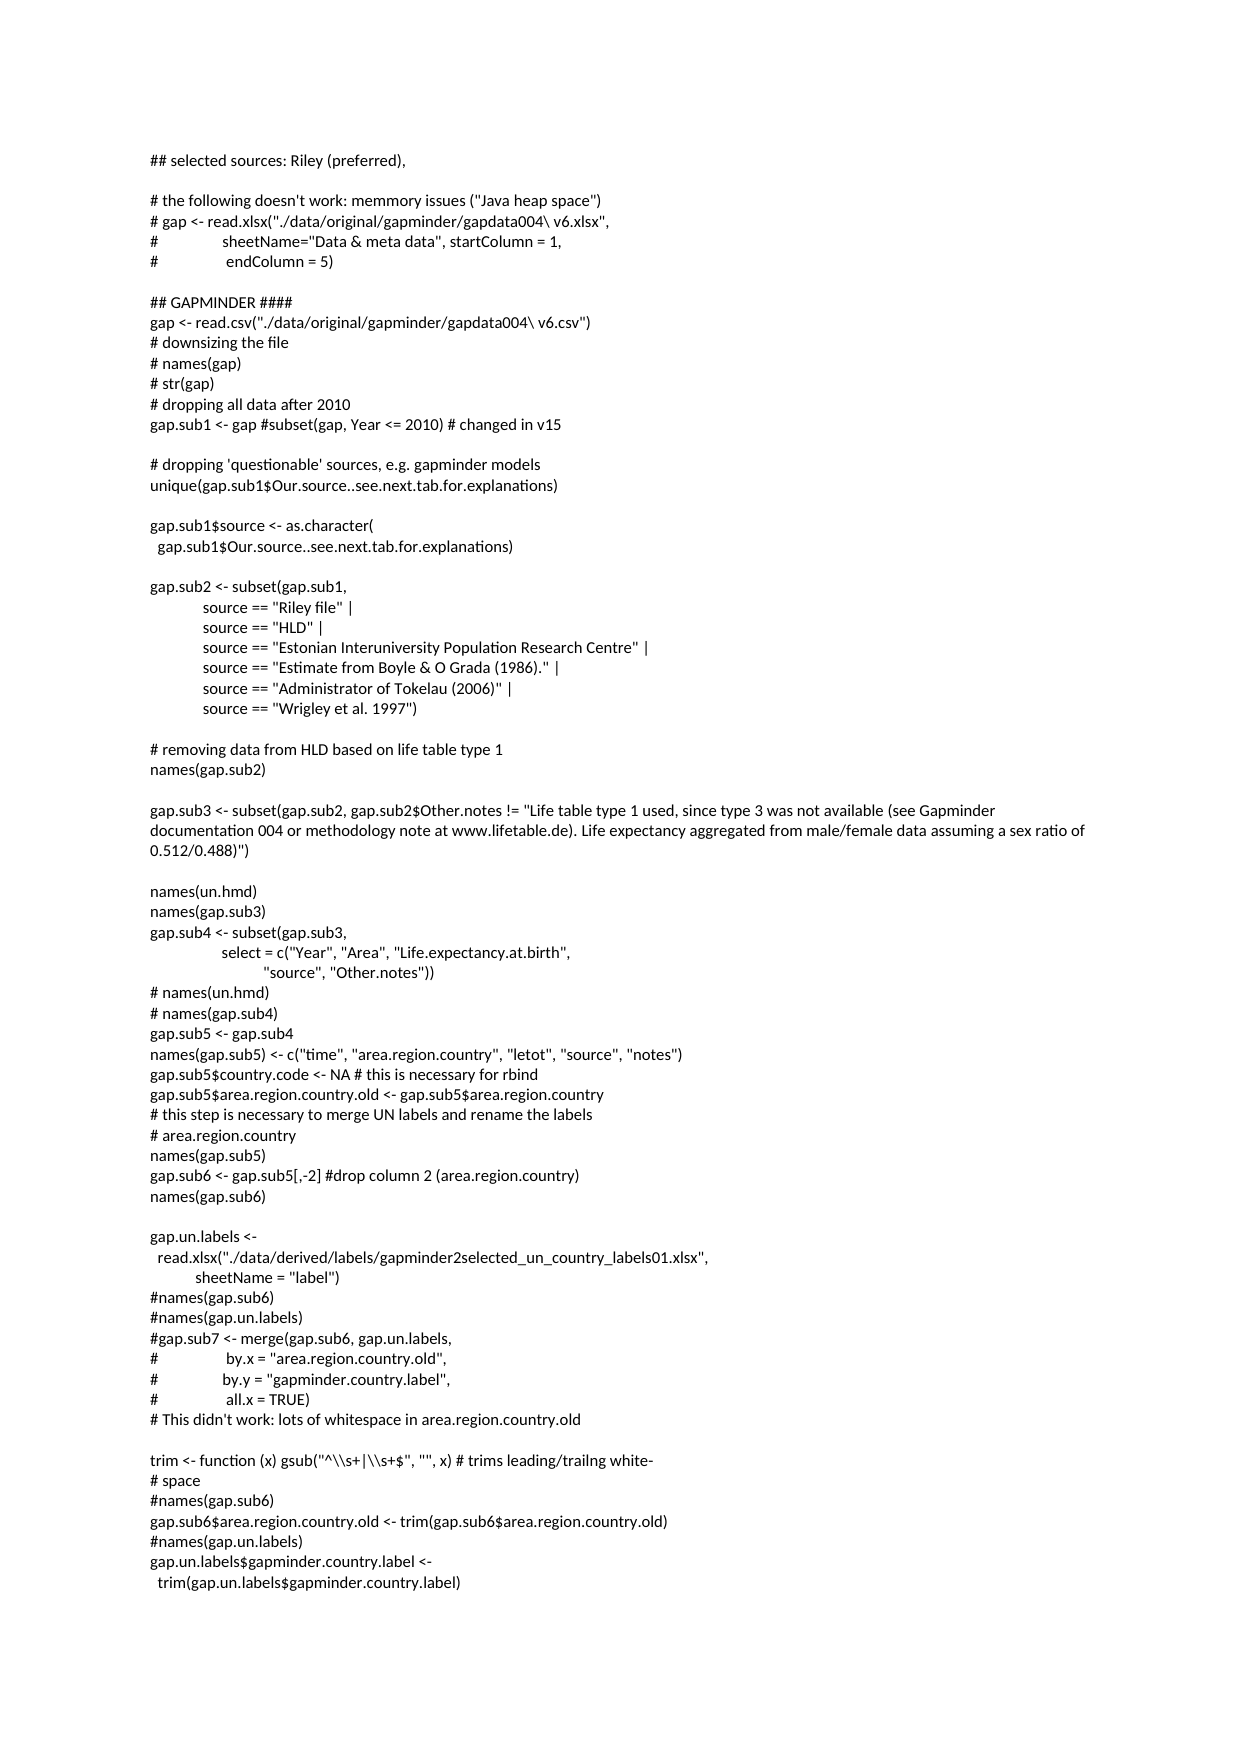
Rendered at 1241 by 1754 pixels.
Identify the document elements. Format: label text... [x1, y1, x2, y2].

text source == "HLD" | [150, 617, 1090, 637]
text # names(gap) [150, 353, 1090, 373]
text # by.y = "gapminder.country.label", [150, 1369, 1090, 1389]
text gap.un.labels$gapminder.country.label <- [150, 1552, 1090, 1572]
text trim <- function (x) gsub("^\\s+|\\s+$", "", x) # trims leading/trailng white- [150, 1450, 1090, 1470]
text gap.sub5$area.region.country.old <- gap.sub5$area.region.country [150, 1084, 1090, 1105]
text # endColumn = 5) [150, 252, 1090, 272]
text gap.sub6 <- gap.sub5[,-2] #drop column 2 (area.region.country) [150, 1166, 1090, 1186]
text gap.sub6$area.region.country.old <- trim(gap.sub6$area.region.country.old) [150, 1511, 1090, 1531]
text # names(gap.sub4) [150, 1003, 1090, 1023]
text # all.x = TRUE) [150, 1389, 1090, 1409]
text ## GAPMINDER #### [150, 292, 1090, 312]
text gap.sub1$source <- as.character( [150, 516, 1090, 536]
text source == "Riley file" | [150, 597, 1090, 617]
text # sheetName="Data & meta data", startColumn = 1, [150, 231, 1090, 252]
text names(un.hmd) [150, 881, 1090, 902]
text gap.sub2 <- subset(gap.sub1, [150, 577, 1090, 597]
text source == "Estimate from Boyle & O Grada (1986)." | [150, 658, 1090, 678]
text # This didn't work: lots of whitespace in area.region.country.old [150, 1409, 1090, 1430]
text # by.x = "area.region.country.old", [150, 1348, 1090, 1369]
text trim(gap.un.labels$gapminder.country.label) [150, 1572, 1090, 1592]
text unique(gap.sub1$Our.source..see.next.tab.for.explanations) [150, 475, 1090, 495]
text source == "Administrator of Tokelau (2006)" | [150, 678, 1090, 698]
text # names(un.hmd) [150, 983, 1090, 1003]
text source == "Wrigley et al. 1997") [150, 698, 1090, 719]
text #gap.sub7 <- merge(gap.sub6, gap.un.labels, [150, 1328, 1090, 1348]
text # dropping all data after 2010 [150, 394, 1090, 414]
text source == "Estonian Interuniversity Population Research Centre" | [150, 637, 1090, 658]
text read.xlsx("./data/derived/labels/gapminder2selected_un_country_labels01.xlsx", [150, 1247, 1090, 1267]
text names(gap.sub5) <- c("time", "area.region.country", "letot", "source", "notes") [150, 1044, 1090, 1064]
text gap.sub1$Our.source..see.next.tab.for.explanations) [150, 536, 1090, 556]
text "source", "Other.notes")) [150, 962, 1090, 983]
text # space [150, 1470, 1090, 1491]
text # removing data from HLD based on life table type 1 [150, 739, 1090, 759]
text gap.sub1 <- gap #subset(gap, Year <= 2010) # changed in v15 [150, 414, 1090, 434]
text names(gap.sub2) [150, 759, 1090, 780]
text # str(gap) [150, 373, 1090, 394]
text names(gap.sub3) [150, 902, 1090, 922]
text select = c("Year", "Area", "Life.expectancy.at.birth", [150, 942, 1090, 962]
text # this step is necessary to merge UN labels and rename the labels [150, 1105, 1090, 1125]
text # gap <- read.xlsx("./data/original/gapminder/gapdata004\ v6.xlsx", [150, 211, 1090, 231]
text gap.sub4 <- subset(gap.sub3, [150, 922, 1090, 942]
text # downsizing the file [150, 333, 1090, 353]
text sheetName = "label") [150, 1267, 1090, 1287]
text #names(gap.sub6) [150, 1287, 1090, 1308]
text # dropping 'questionable' sources, e.g. gapminder models [150, 455, 1090, 475]
text ## selected sources: Riley (preferred), [150, 150, 1090, 170]
text names(gap.sub6) [150, 1186, 1090, 1206]
text #names(gap.un.labels) [150, 1531, 1090, 1552]
text names(gap.sub5) [150, 1145, 1090, 1166]
text gap <- read.csv("./data/original/gapminder/gapdata004\ v6.csv") [150, 312, 1090, 333]
text #names(gap.sub6) [150, 1491, 1090, 1511]
text gap.un.labels <- [150, 1227, 1090, 1247]
text gap.sub5$country.code <- NA # this is necessary for rbind [150, 1064, 1090, 1084]
text #names(gap.un.labels) [150, 1308, 1090, 1328]
text # area.region.country [150, 1125, 1090, 1145]
text gap.sub5 <- gap.sub4 [150, 1023, 1090, 1044]
text # the following doesn't work: memmory issues ("Java heap space") [150, 191, 1090, 211]
text gap.sub3 <- subset(gap.sub2, gap.sub2$Other.notes != "Life table type 1 used, since type 3 was not available (see Gapminder documentation 004 or methodology note at www.lifetable.de). Life expectancy aggregated from male/female data assuming a sex ratio of 0.512/0.488)") [150, 800, 1090, 861]
